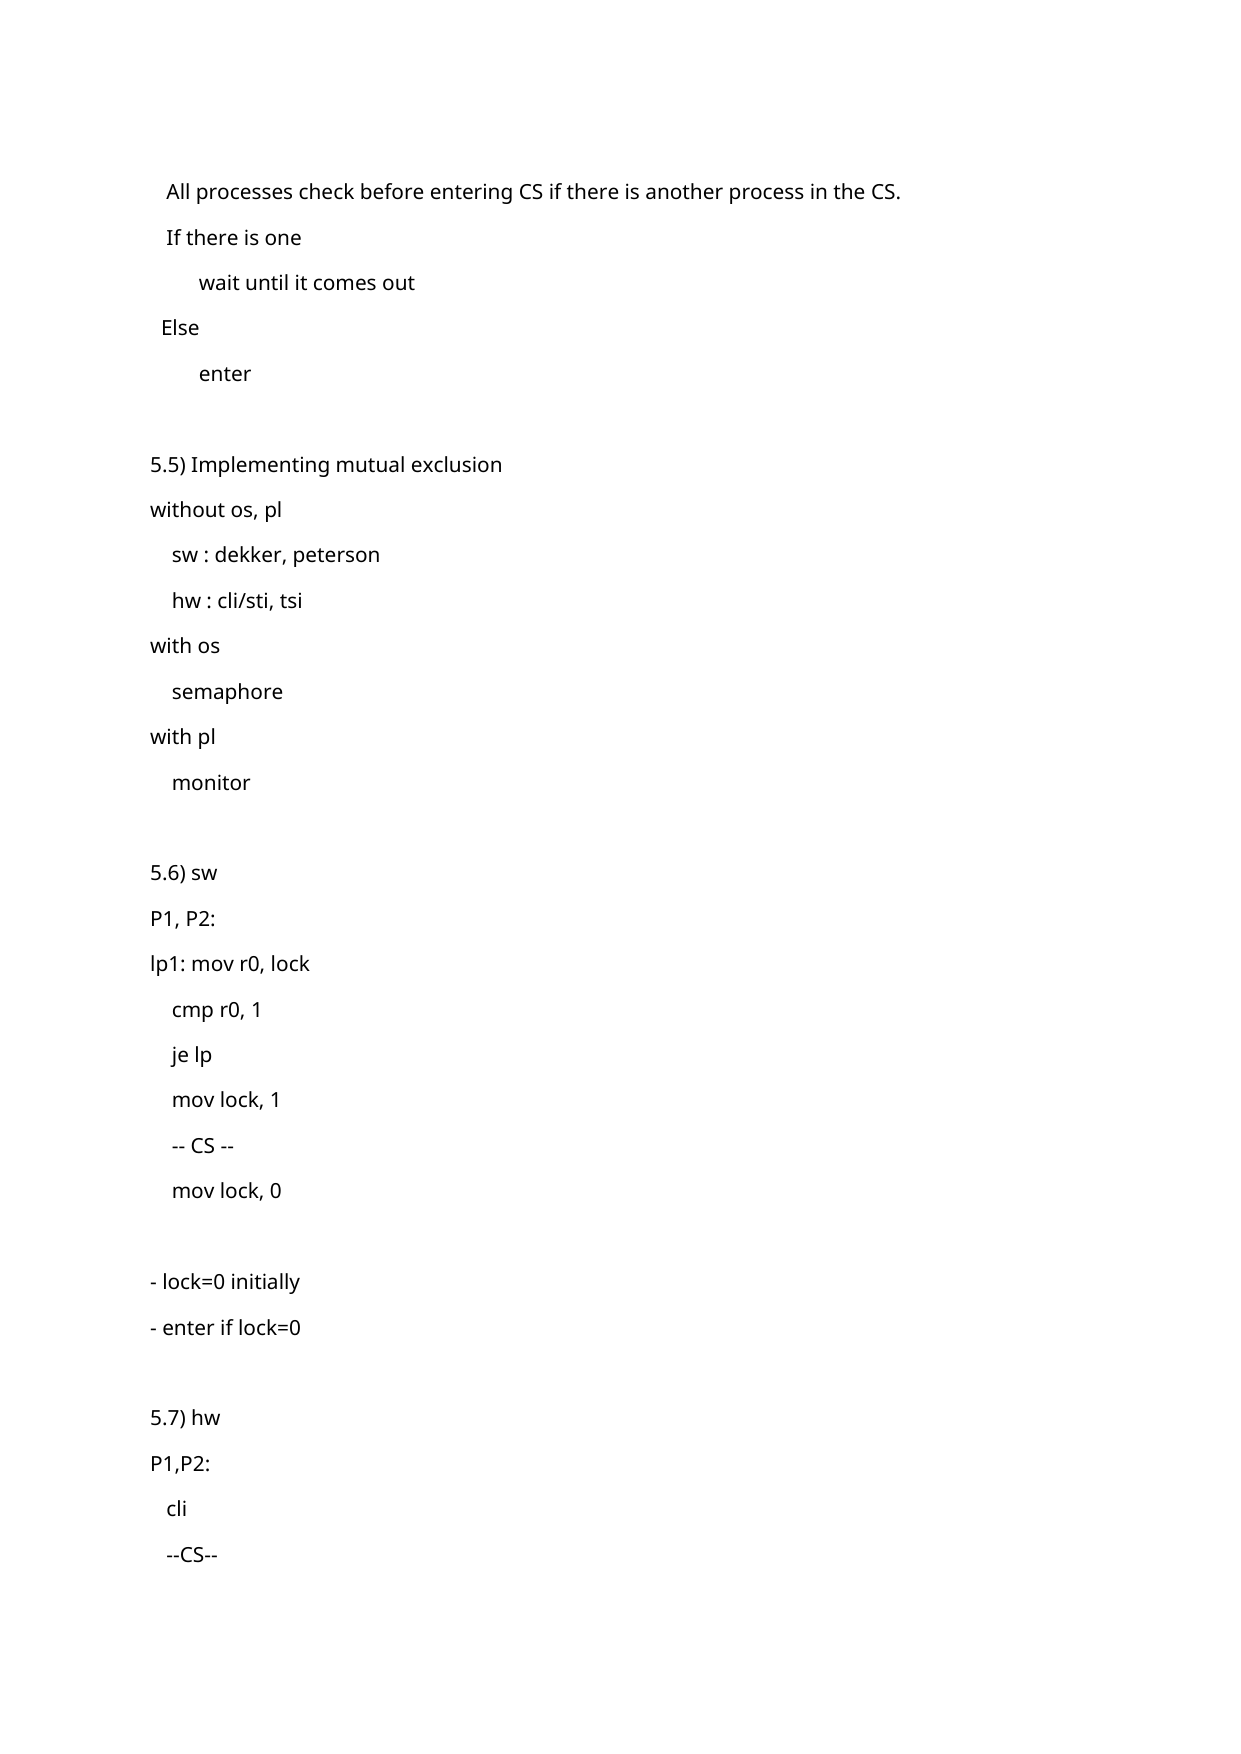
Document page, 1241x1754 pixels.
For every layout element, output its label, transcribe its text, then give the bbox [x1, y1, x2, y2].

text 5.5) Implementing mutual exclusion [150, 450, 1090, 478]
text semaphore [150, 677, 1090, 705]
text - enter if lock=0 [150, 1313, 1090, 1341]
text P1, P2: [150, 904, 1090, 932]
text All processes check before entering CS if there is another process in the CS. [150, 177, 1090, 206]
text cli [150, 1494, 1090, 1523]
text wait until it comes out [150, 268, 1090, 296]
text P1,P2: [150, 1449, 1090, 1477]
text hw : cli/sti, tsi [150, 586, 1090, 614]
text 5.6) sw [150, 858, 1090, 887]
text --CS-- [150, 1540, 1090, 1568]
text -- CS -- [150, 1131, 1090, 1159]
text monitor [150, 768, 1090, 796]
text 5.7) hw [150, 1403, 1090, 1432]
text cmp r0, 1 [150, 995, 1090, 1023]
text enter [150, 359, 1090, 387]
text sw : dekker, peterson [150, 541, 1090, 569]
text mov lock, 0 [150, 1176, 1090, 1205]
text - lock=0 initially [150, 1267, 1090, 1296]
text If there is one [150, 223, 1090, 251]
text without os, pl [150, 495, 1090, 523]
text with pl [150, 722, 1090, 751]
text with os [150, 631, 1090, 660]
text mov lock, 1 [150, 1086, 1090, 1114]
text je lp [150, 1040, 1090, 1068]
text Else [150, 313, 1090, 342]
text lp1: mov r0, lock [150, 949, 1090, 978]
